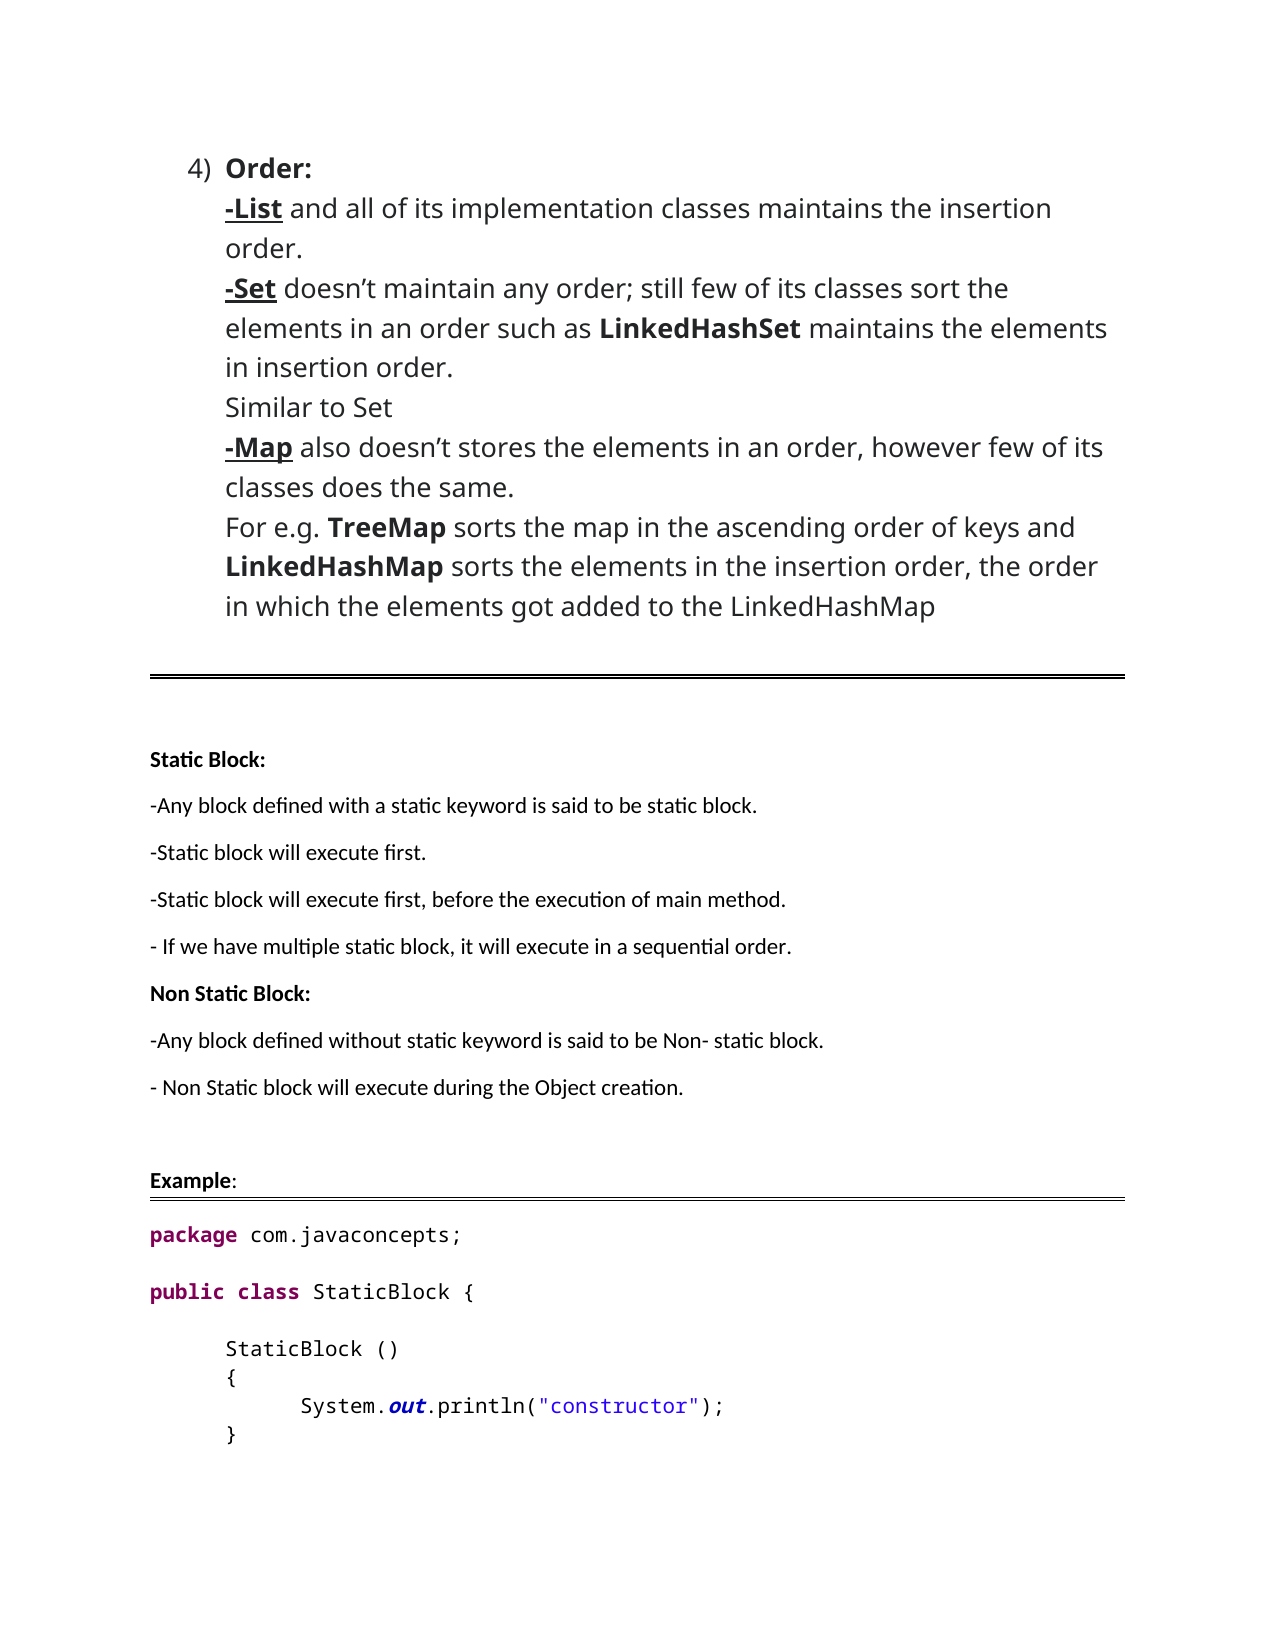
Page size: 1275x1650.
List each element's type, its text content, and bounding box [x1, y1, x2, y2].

text System.out.println("constructor"); [150, 1391, 1125, 1419]
list -List and all of its implementation classes maintains the insertion order. -Set doesn’t maintain any order; still few of its classes sort the elements in an order such as LinkedHashSet maintains the elements in insertion order. Similar to Set [225, 190, 1125, 426]
text - If we have multiple static block, it will execute in a sequential order. [150, 932, 1125, 960]
text package com.javaconcepts; [150, 1220, 1125, 1249]
text Static Block: [150, 745, 1125, 773]
text -Static block will execute first, before the execution of main method. [150, 885, 1125, 913]
text -Any block defined without static keyword is said to be Non- static block. [150, 1026, 1125, 1054]
text public class StaticBlock { [150, 1277, 1125, 1306]
text StaticBlock () [150, 1334, 1125, 1362]
text } [150, 1419, 1125, 1448]
text -Any block defined with a static keyword is said to be static block. [150, 792, 1125, 819]
list For e.g. TreeMap sorts the map in the ascending order of keys and LinkedHashMap sorts the elements in the insertion order, the order in which the elements got added to the LinkedHashMap [225, 508, 1125, 624]
text Non Static Block: [150, 979, 1125, 1007]
text { [150, 1362, 1125, 1391]
text - Non Static block will execute during the Object creation. [150, 1073, 1125, 1101]
text -Static block will execute first. [150, 838, 1125, 866]
list Order: [187, 150, 1125, 187]
list -Map also doesn’t stores the elements in an order, however few of its classes does the same. [225, 428, 1125, 505]
text Example: [150, 1167, 1125, 1197]
